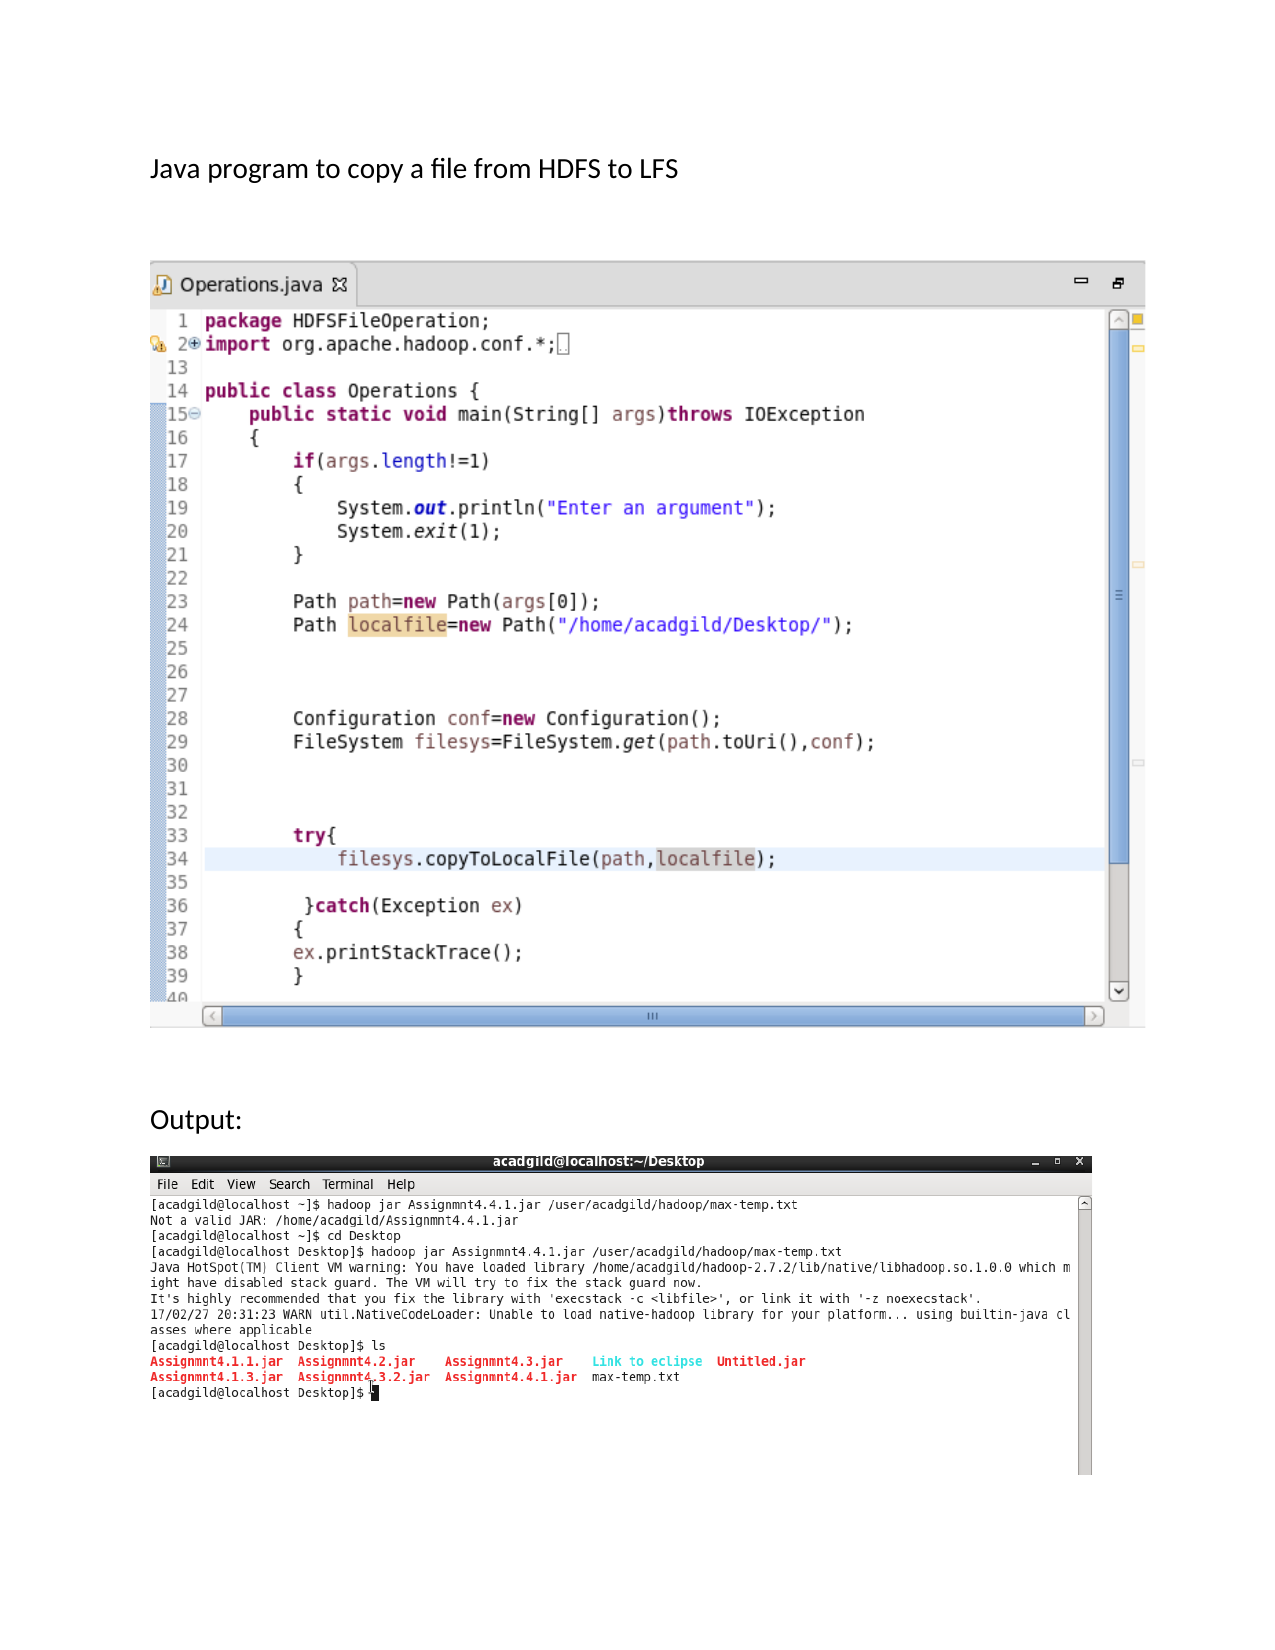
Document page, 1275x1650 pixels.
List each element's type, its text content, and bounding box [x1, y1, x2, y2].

picture [150, 260, 1146, 1028]
text Output: [150, 1101, 1125, 1137]
text Java program to copy a file from HDFS to LFS [150, 150, 1125, 186]
picture [150, 1156, 1093, 1475]
